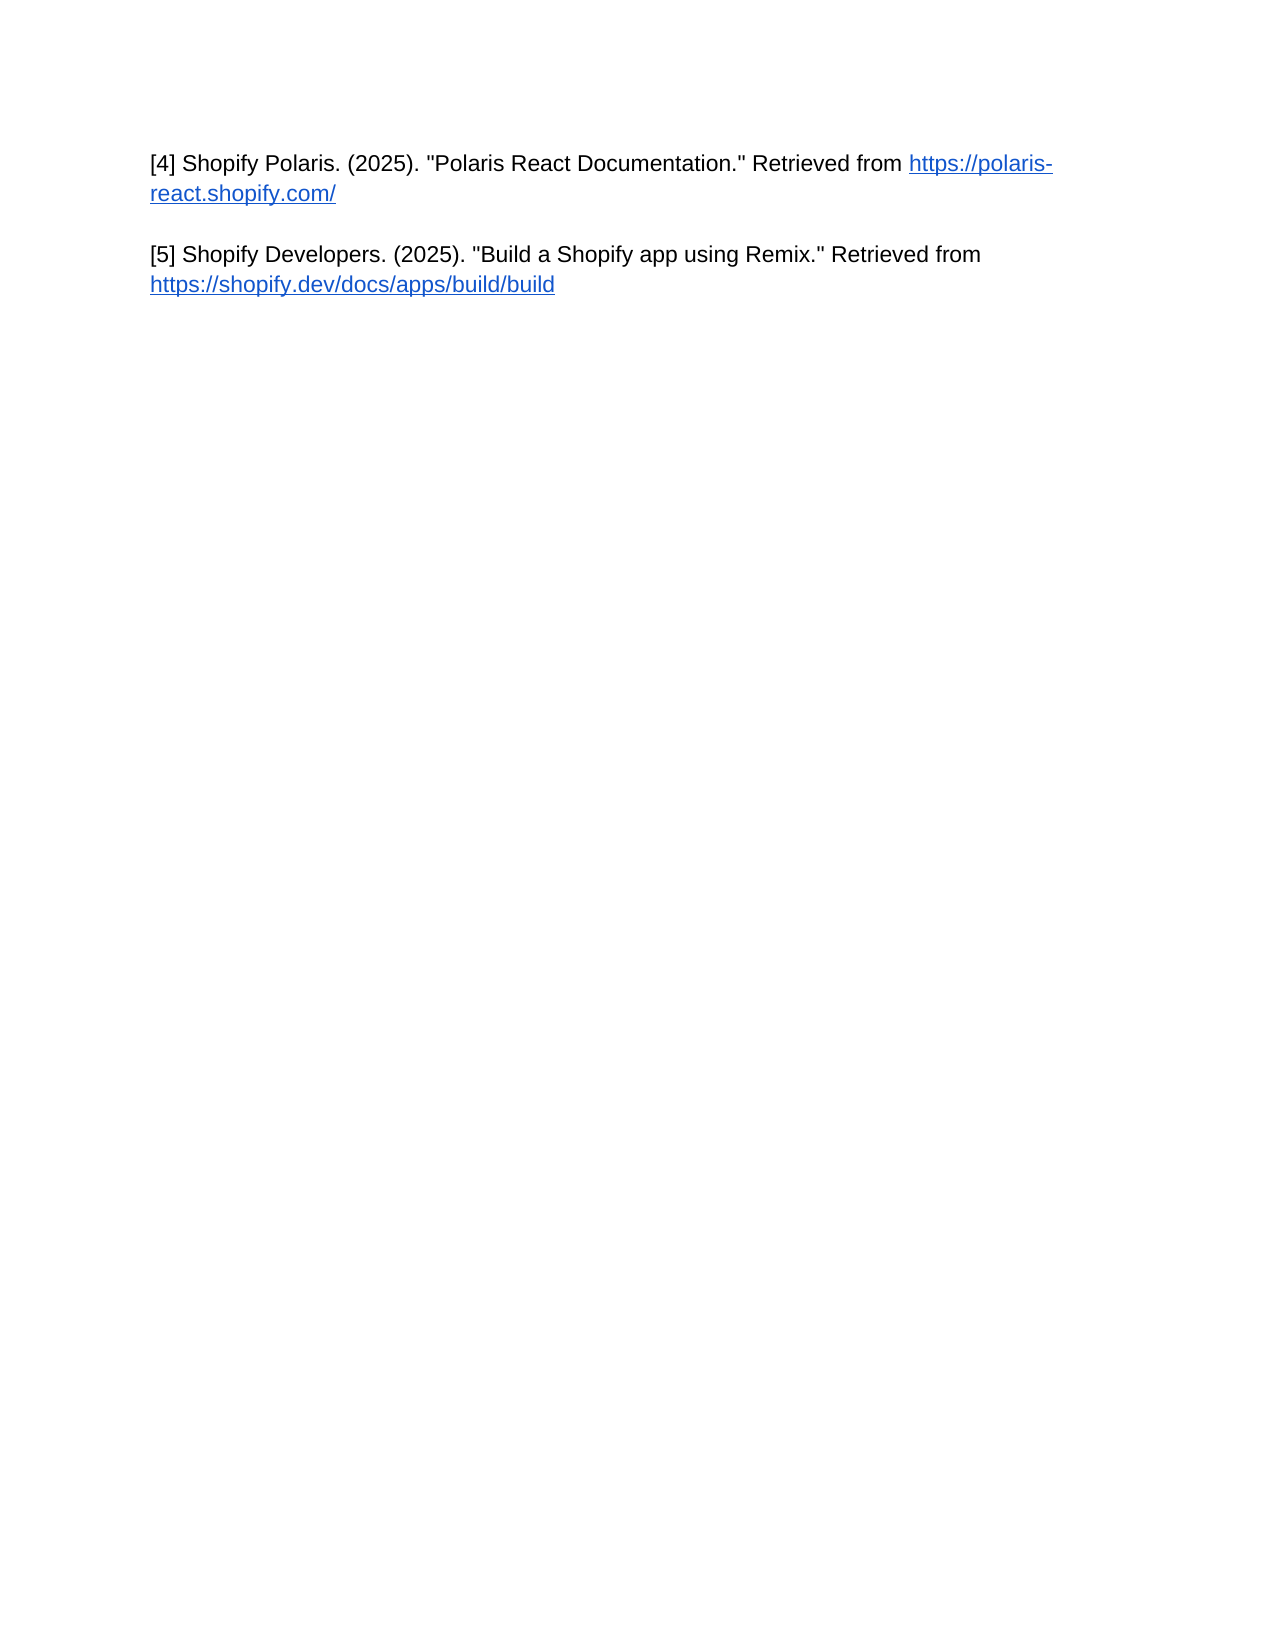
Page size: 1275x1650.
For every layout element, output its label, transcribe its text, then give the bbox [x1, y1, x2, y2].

text [5] Shopify Developers. (2025). "Build a Shopify app using Remix." Retrieved from https://shopify.dev/docs/apps/build/build [150, 241, 1125, 297]
text [4] Shopify Polaris. (2025). "Polaris React Documentation." Retrieved from https://polaris-react.shopify.com/ [150, 150, 1125, 207]
